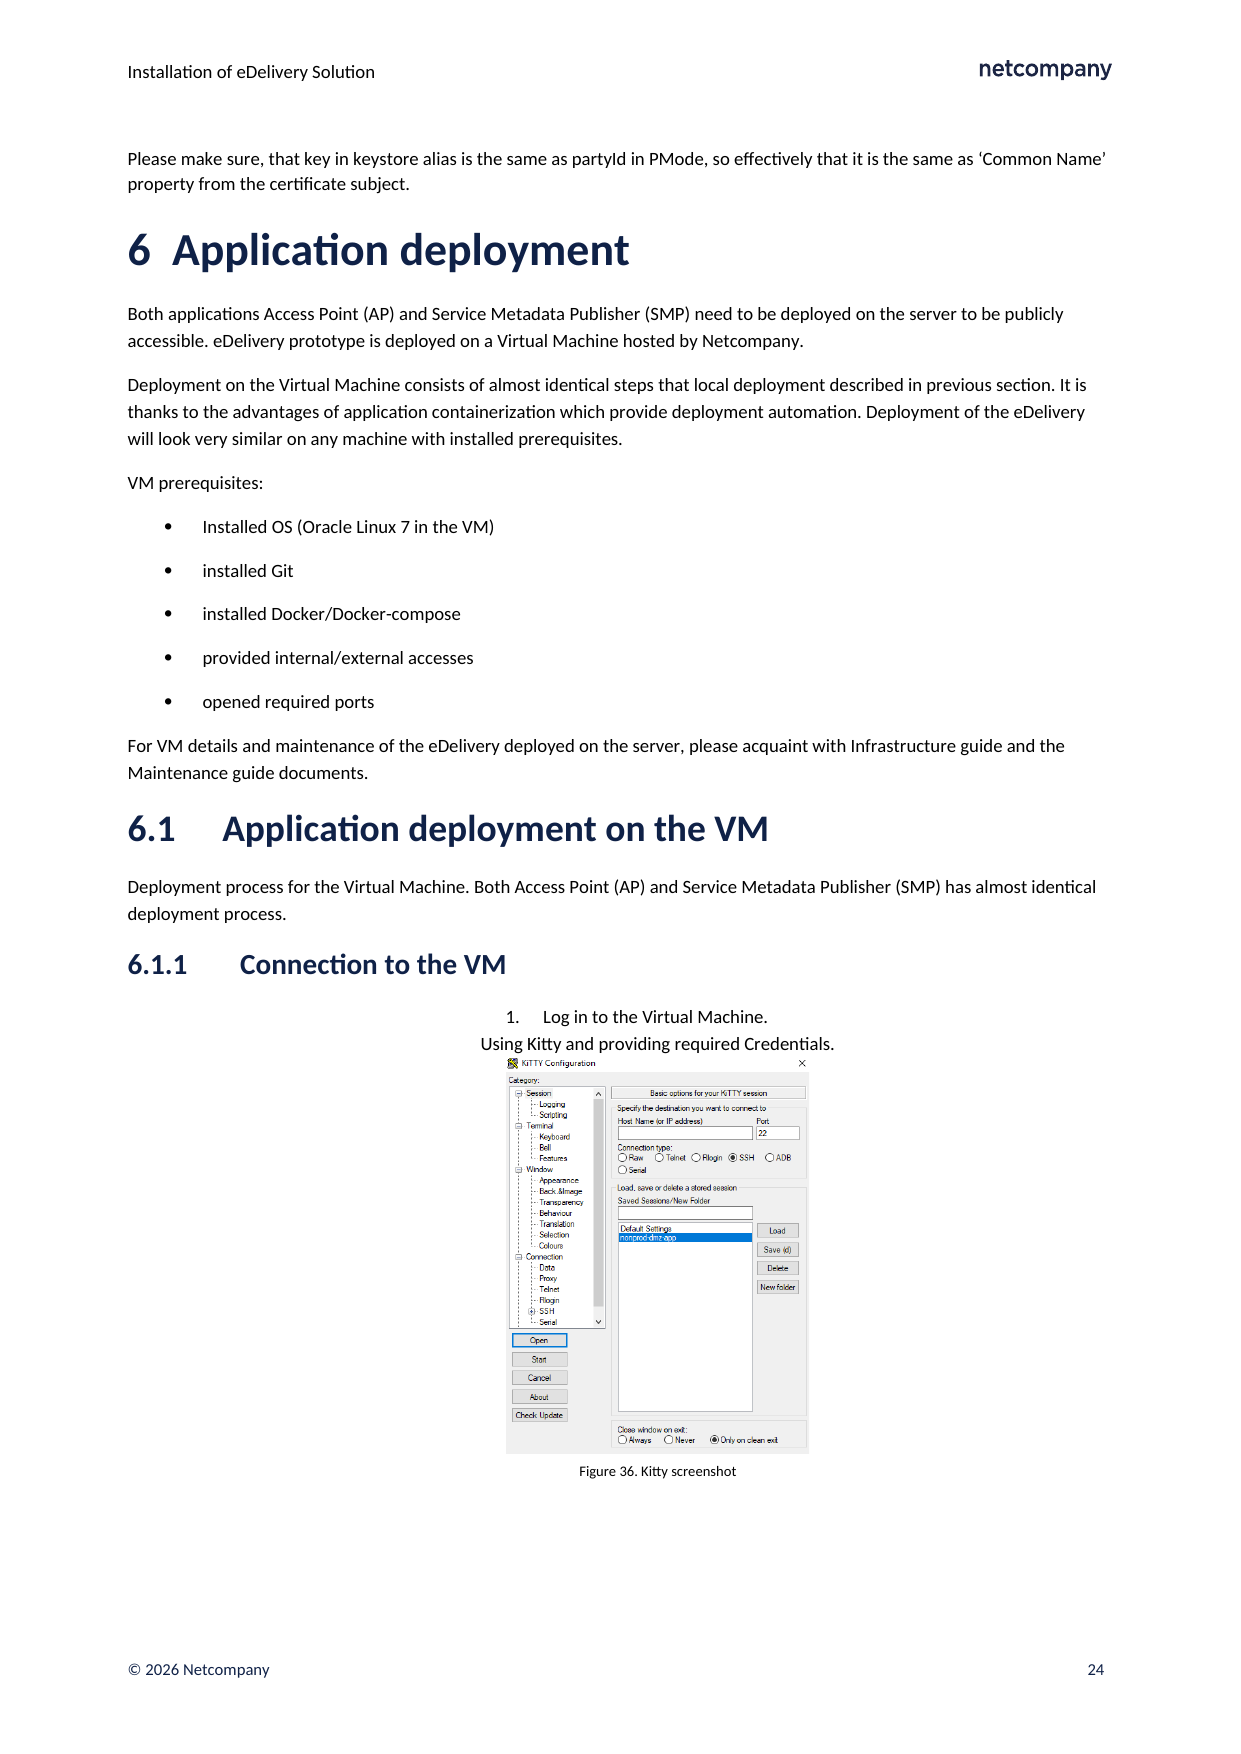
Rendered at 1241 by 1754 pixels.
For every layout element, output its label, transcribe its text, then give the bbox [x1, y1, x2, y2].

text Deployment on the Virtual Machine consists of almost identical steps that local deployment described in previous section. It is thanks to the advantages of application containerization which provide deployment automation. Deployment of the eDelivery will look very similar on any machine with installed prerequisites. [127, 369, 1113, 450]
subtitle Application deployment [127, 221, 1113, 277]
subtitle Application deployment on the VM [127, 804, 1113, 850]
text Deployment process for the Virtual Machine. Both Access Point (AP) and Service Metadata Publisher (SMP) has almost identical deployment process. [127, 871, 1113, 925]
list provided internal/external accesses [165, 642, 1113, 669]
text VM prerequisites: [127, 467, 1113, 494]
text Please make sure, that key in keystore alias is the same as partyId in PMode, so effectively that it is the same as ‘Common Name’ property from the certificate subject. [127, 147, 1113, 194]
picture [506, 1055, 810, 1454]
list opened required ports [165, 686, 1113, 713]
text For VM details and maintenance of the eDelivery deployed on the server, please acquaint with Infrastructure guide and the Maintenance guide documents. [127, 729, 1113, 784]
list installed Git [165, 554, 1113, 582]
text Both applications Access Point (AP) and Service Metadata Publisher (SMP) need to be deployed on the server to be publicly accessible. eDelivery prototype is deployed on a Virtual Machine hosted by Netcompany. [127, 298, 1113, 352]
list Installed OS (Oracle Linux 7 in the VM) [165, 511, 1113, 538]
list installed Docker/Docker-compose [165, 598, 1113, 625]
subtitle Connection to the VM [127, 946, 1113, 981]
